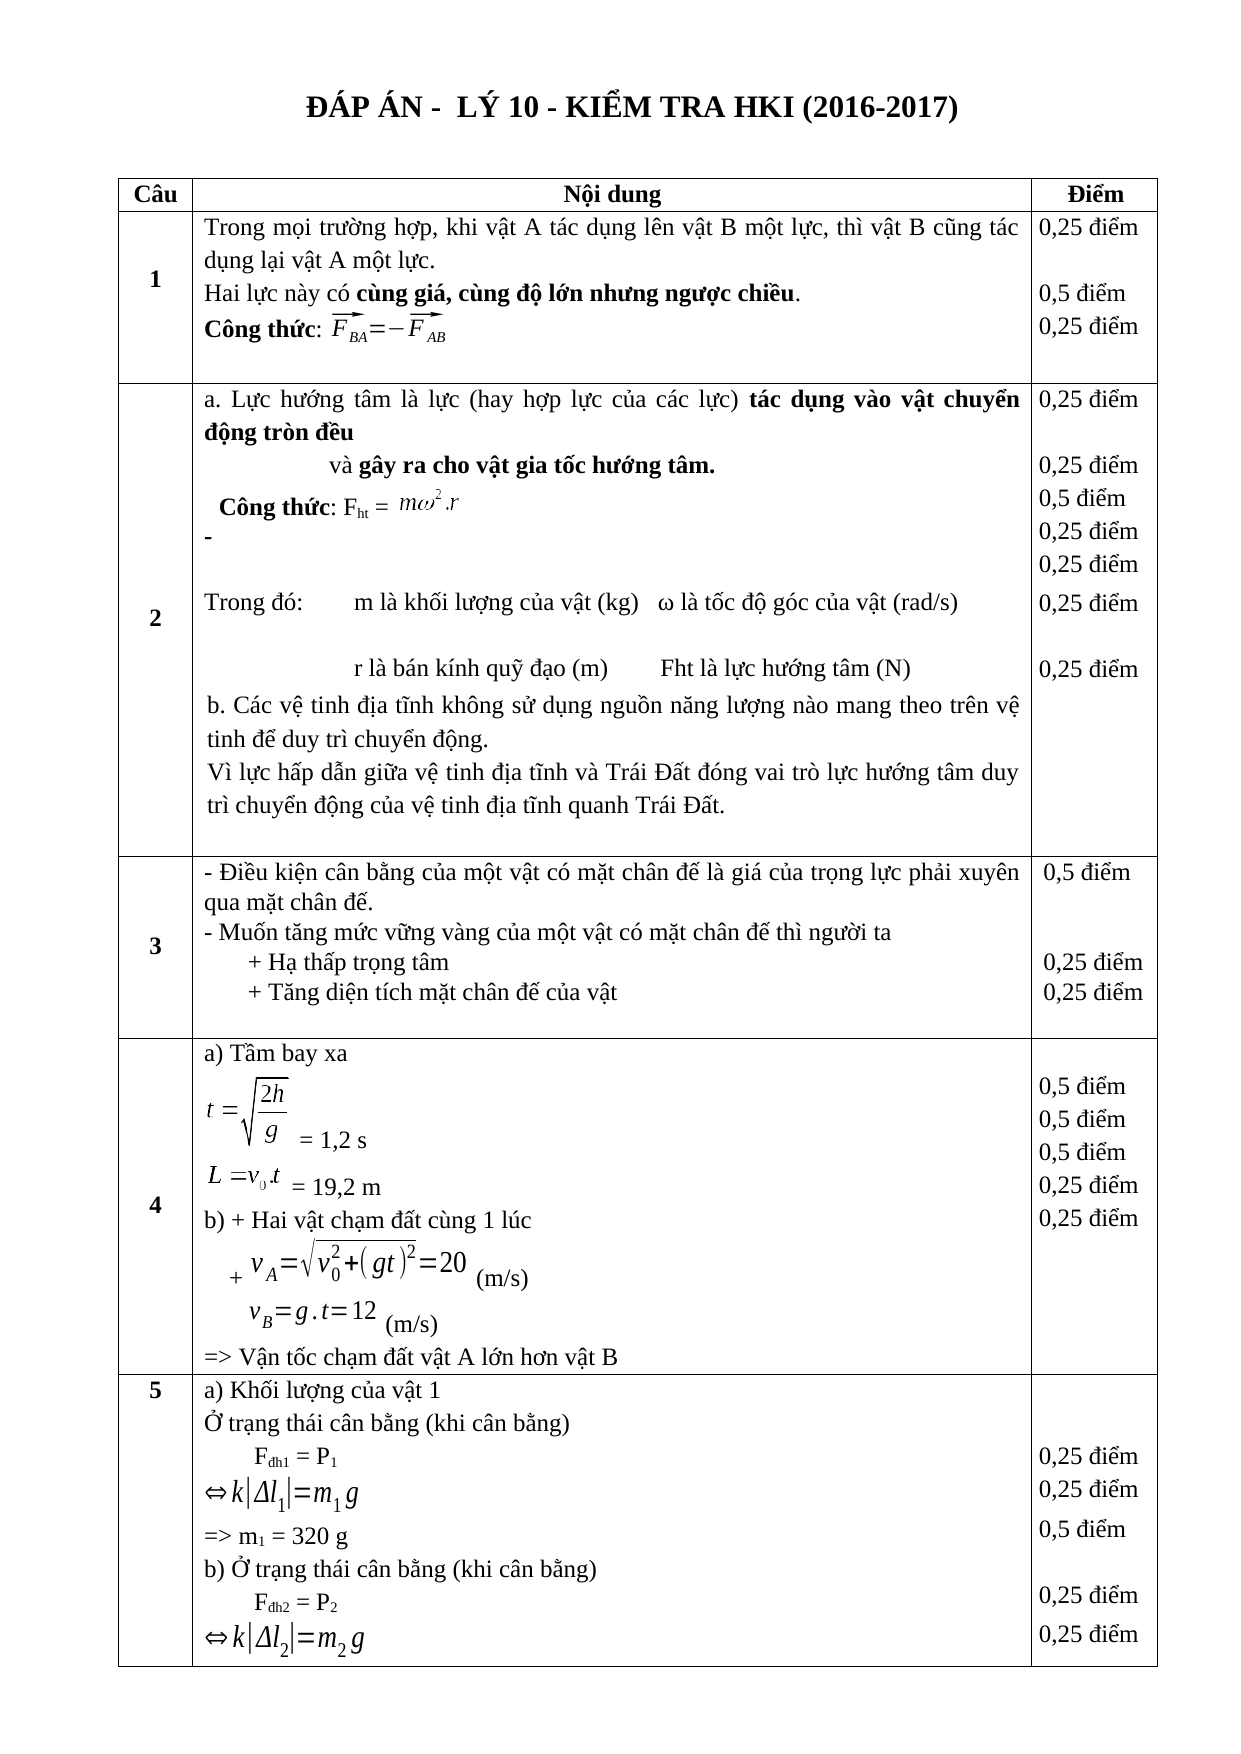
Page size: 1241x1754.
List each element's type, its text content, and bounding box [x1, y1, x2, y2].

table_cell 0,25 điểm 0,25 điểm 0,5 điểm 0,25 điểm 0,25 điểm 0,25 điểm 0,25 điểm [1032, 384, 1157, 856]
table_cell a. Lực hướng tâm là lực (hay hợp lực của các lực) tác dụng vào vật chuyển động tròn đều và gây ra cho vật gia tốc hướng tâm. - Công thức: Fht = Trong đó: m là khối lượng của vật (kg) ω là tốc độ góc của vật (rad/s) r là bán kính quỹ đạo (m) Fht là lực hướng tâm (N) b. Các vệ tinh địa tĩnh không sử dụng nguồn năng lượng nào mang theo trên vệ tinh để duy trì chuyển động. Vì lực hấp dẫn giữa vệ tinh địa tĩnh và Trái Đất đóng vai trò lực hướng tâm duy trì chuyển động của vệ tinh địa tĩnh quanh Trái Đất. [193, 384, 1031, 856]
table_cell 0,5 điểm 0,5 điểm 0,5 điểm 0,25 điểm 0,25 điểm [1032, 1039, 1157, 1374]
text ĐÁP ÁN - LÝ 10 - KIỂM TRA HKI (2016-2017) [118, 89, 1146, 124]
table_cell Trong mọi trường hợp, khi vật A tác dụng lên vật B một lực, thì vật B cũng tác dụng lại vật A một lực. Hai lực này có cùng giá, cùng độ lớn nhưng ngược chiều. Công thức: [193, 212, 1031, 383]
table_cell a) Tầm bay xa = 1,2 s = 19,2 m b) + Hai vật chạm đất cùng 1 lúc + (m/s) (m/s) => Vận tốc chạm đất vật A lớn hơn vật B [193, 1039, 1031, 1374]
table_cell 5 [119, 1375, 192, 1666]
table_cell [193, 1375, 1031, 1666]
table_header Câu [119, 179, 192, 211]
table_cell 4 [119, 1039, 192, 1374]
table_cell 0,25 điểm 0,5 điểm 0,25 điểm [1032, 212, 1157, 383]
table_header Nội dung [193, 179, 1031, 211]
table_header Điểm [1032, 179, 1157, 211]
table_cell 1 [119, 212, 192, 383]
table_cell - Điều kiện cân bằng của một vật có mặt chân đế là giá của trọng lực phải xuyên qua mặt chân đế. - Muốn tăng mức vững vàng của một vật có mặt chân đế thì người ta + Hạ thấp trọng tâm + Tăng diện tích mặt chân đế của vật [193, 857, 1031, 1037]
table_cell 2 [119, 384, 192, 856]
table_cell 0,5 điểm 0,25 điểm 0,25 điểm [1032, 857, 1157, 1037]
table_cell 3 [119, 857, 192, 1037]
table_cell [1032, 1375, 1157, 1666]
